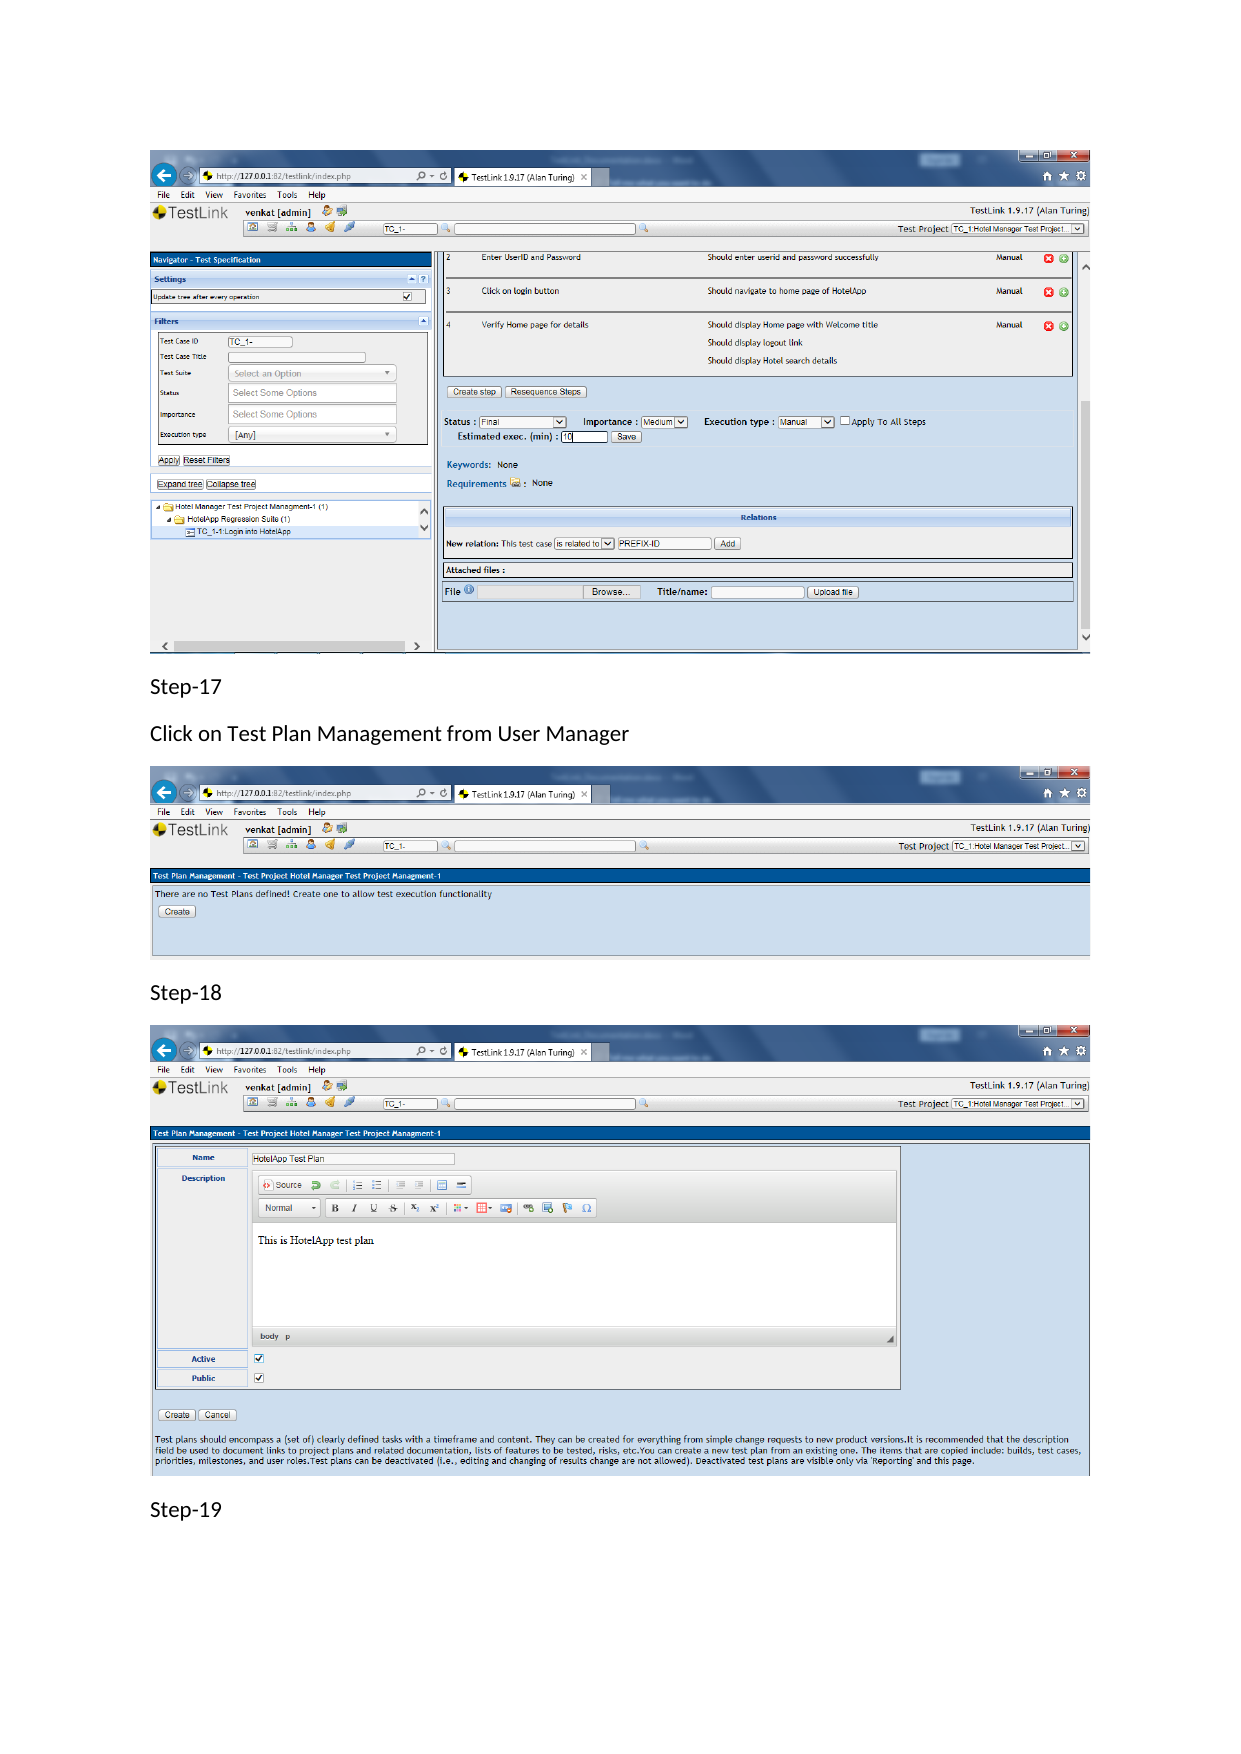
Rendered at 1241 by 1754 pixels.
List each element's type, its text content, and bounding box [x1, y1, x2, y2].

picture [150, 1025, 1091, 1476]
text Step-18 [150, 978, 1090, 1006]
text Click on Test Plan Management from User Manager [150, 719, 1090, 747]
text Step-17 [150, 672, 1090, 700]
picture [150, 150, 1091, 654]
picture [150, 766, 1091, 960]
text Step-19 [150, 1495, 1090, 1523]
